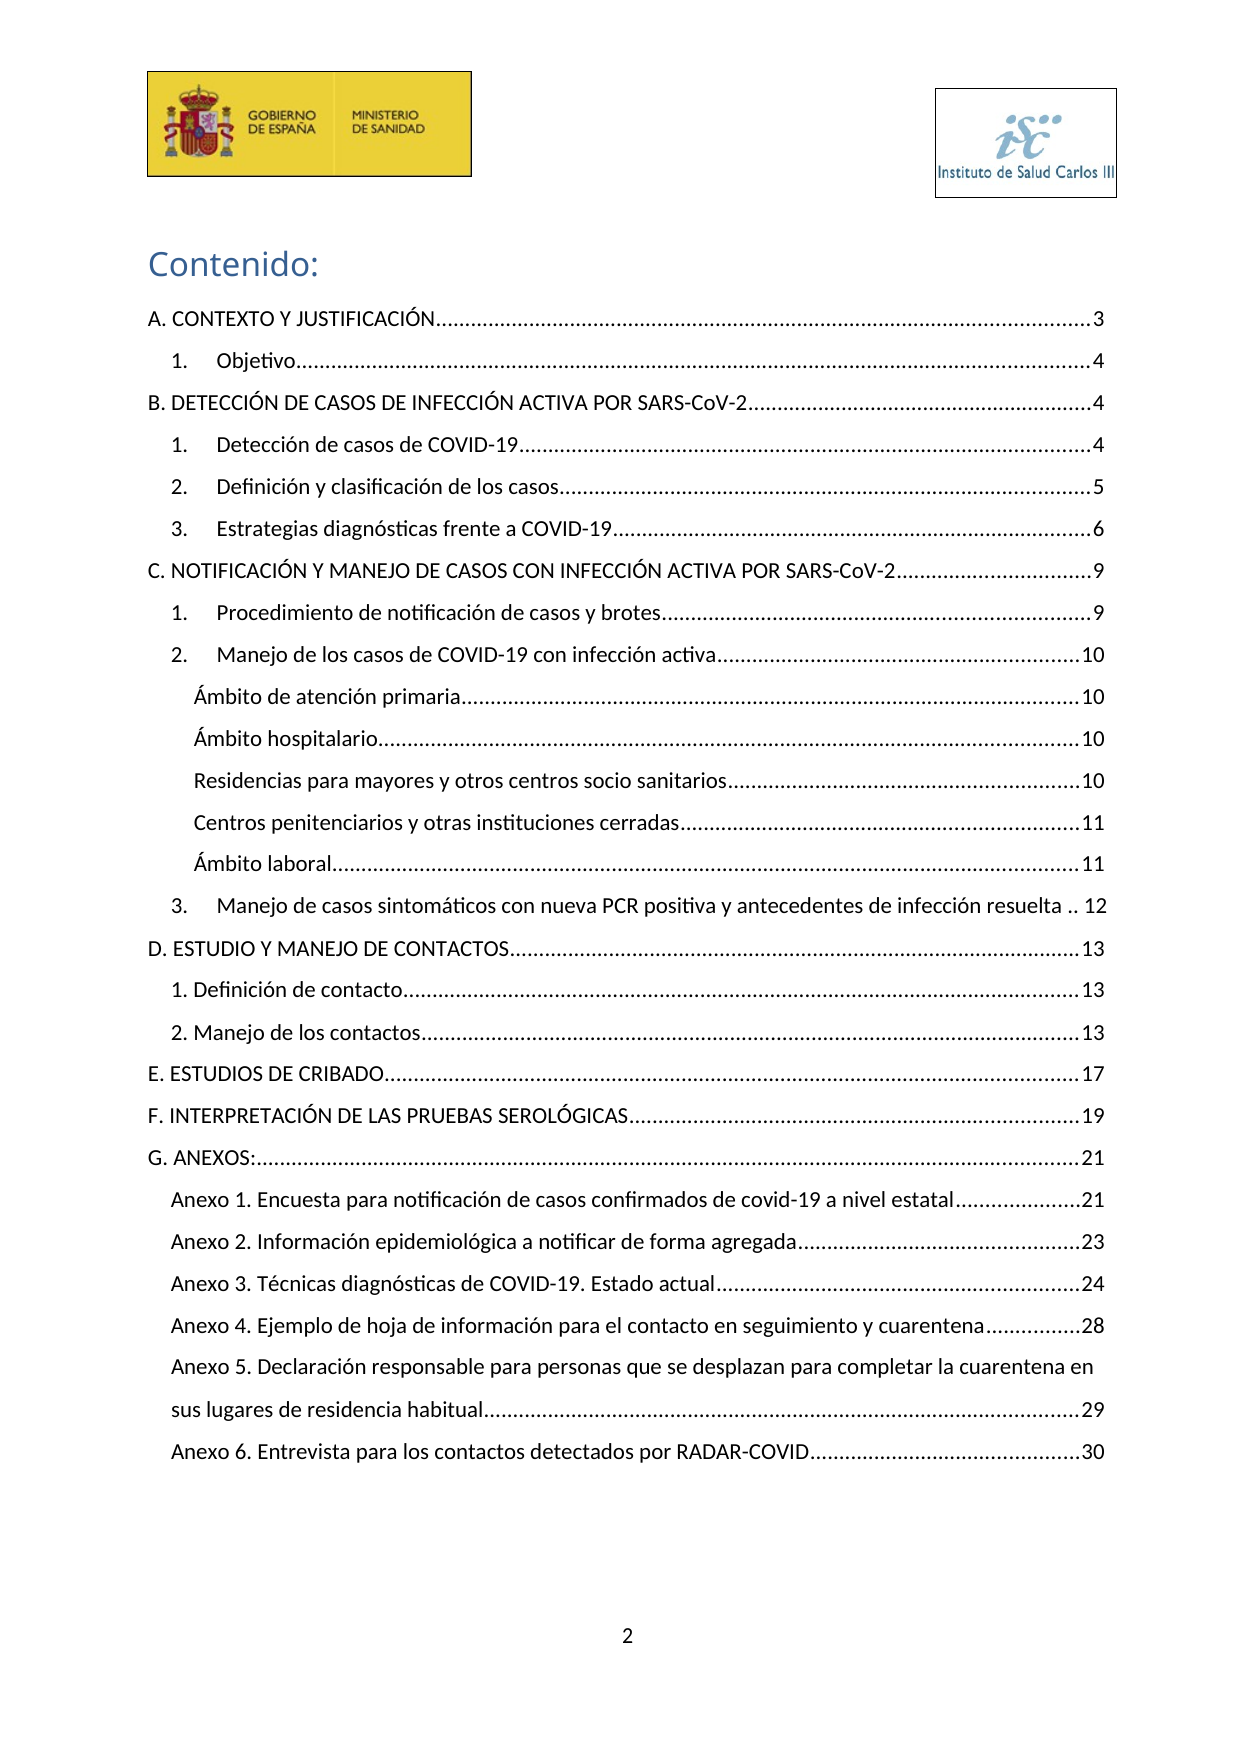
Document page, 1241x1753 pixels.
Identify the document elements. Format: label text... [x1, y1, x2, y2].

text Ámbito de atención primaria 10 [148, 683, 1240, 709]
text Anexo 5. Declaración responsable para personas que se desplazan para completar la cuarentena en [171, 1353, 1240, 1379]
text Anexo 4. Ejemplo de hoja de información para el contacto en seguimiento y cuarentena 28 [148, 1313, 1240, 1339]
text Ámbito laboral 11 [148, 851, 1240, 877]
text 3. Estrategias diagnósticas frente a COVID-19 6 [148, 515, 1240, 541]
text sus lugares de residencia habitual 29 [171, 1396, 1240, 1423]
picture [936, 89, 1116, 197]
text Centros penitenciarios y otras instituciones cerradas 11 [148, 809, 1240, 835]
text Residencias para mayores y otros centros socio sanitarios 10 [148, 767, 1240, 793]
text F. INTERPRETACIÓN DE LAS PRUEBAS SEROLÓGICAS 19 [148, 1103, 1240, 1129]
text B. DETECCIÓN DE CASOS DE INFECCIÓN ACTIVA POR SARS-CoV-2 4 [148, 389, 1240, 416]
text 1. Detección de casos de COVID-19 4 [148, 431, 1240, 458]
text 1. Procedimiento de notificación de casos y brotes 9 [148, 599, 1240, 625]
text D. ESTUDIO Y MANEJO DE CONTACTOS 13 [148, 935, 1240, 961]
text G. ANEXOS: 21 [148, 1145, 1240, 1171]
text 1. Objetivo 4 [148, 347, 1240, 374]
text Anexo 2. Información epidemiológica a notificar de forma agregada 23 [148, 1229, 1240, 1255]
text E. ESTUDIOS DE CRIBADO 17 [148, 1061, 1240, 1087]
text A. CONTEXTO Y JUSTIFICACIÓN 3 [148, 305, 1240, 332]
text 2. Manejo de los casos de COVID-19 con infección activa 10 [148, 641, 1240, 667]
text Anexo 1. Encuesta para notificación de casos confirmados de covid-19 a nivel estatal 21 [148, 1187, 1240, 1213]
text Anexo 6. Entrevista para los contactos detectados por RADAR-COVID 30 [171, 1438, 1240, 1465]
text C. NOTIFICACIÓN Y MANEJO DE CASOS CON INFECCIÓN ACTIVA POR SARS-CoV-2 9 [148, 557, 1240, 583]
text 2 [622, 1622, 1240, 1648]
text 3. Manejo de casos sintomáticos con nueva PCR positiva y antecedentes de infección resuelta .. 12 [148, 893, 1240, 919]
text Anexo 3. Técnicas diagnósticas de COVID-19. Estado actual 24 [148, 1271, 1240, 1297]
text Contenido: [148, 245, 1240, 284]
text 2. Definición y clasificación de los casos 5 [148, 473, 1240, 500]
text 2. Manejo de los contactos 13 [148, 1019, 1240, 1045]
text 1. Definición de contacto 13 [148, 977, 1240, 1003]
text Ámbito hospitalario 10 [148, 725, 1240, 751]
picture [148, 72, 471, 176]
